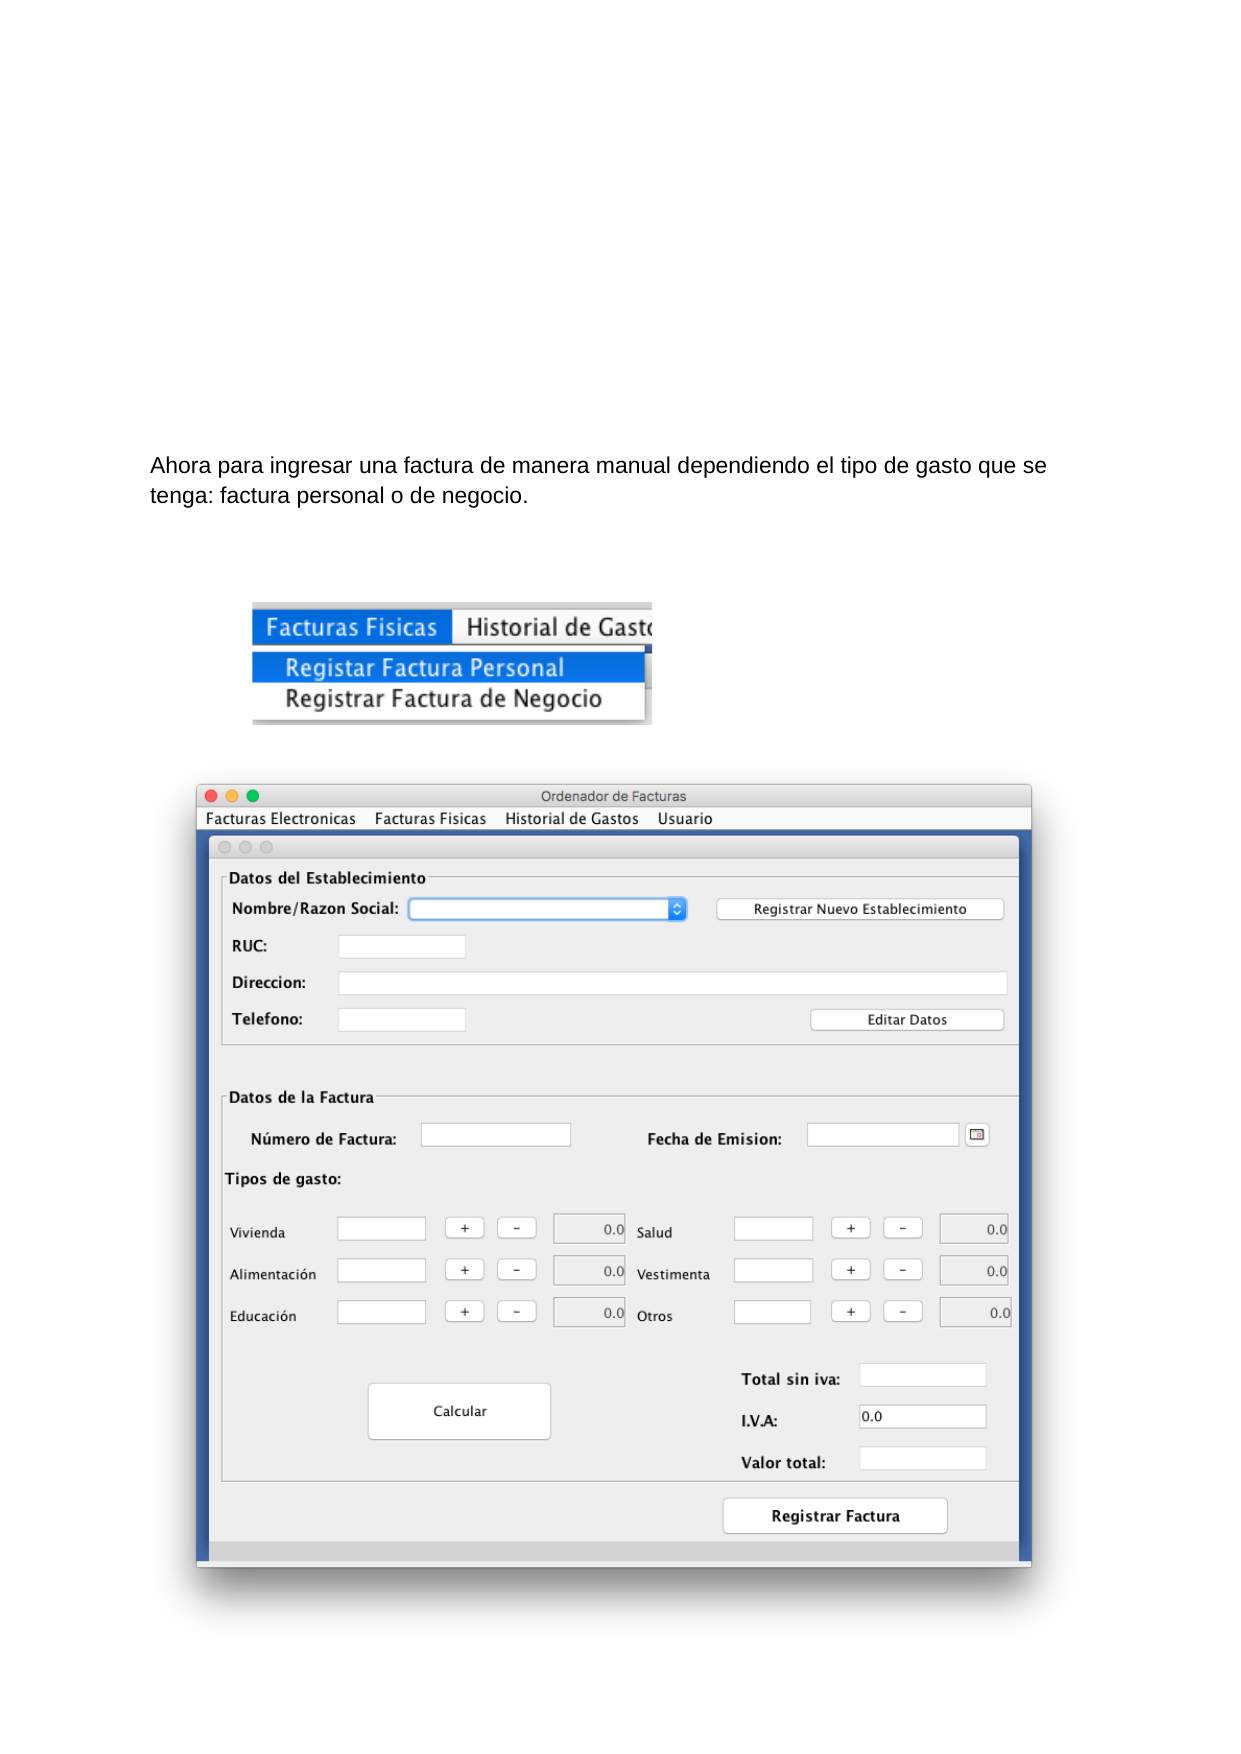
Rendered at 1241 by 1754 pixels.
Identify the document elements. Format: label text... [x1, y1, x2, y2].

picture [138, 752, 1090, 1651]
text Ahora para ingresar una factura de manera manual dependiendo el tipo de gasto que se tenga: factura personal o de negocio. [150, 452, 1090, 509]
picture [252, 602, 653, 725]
